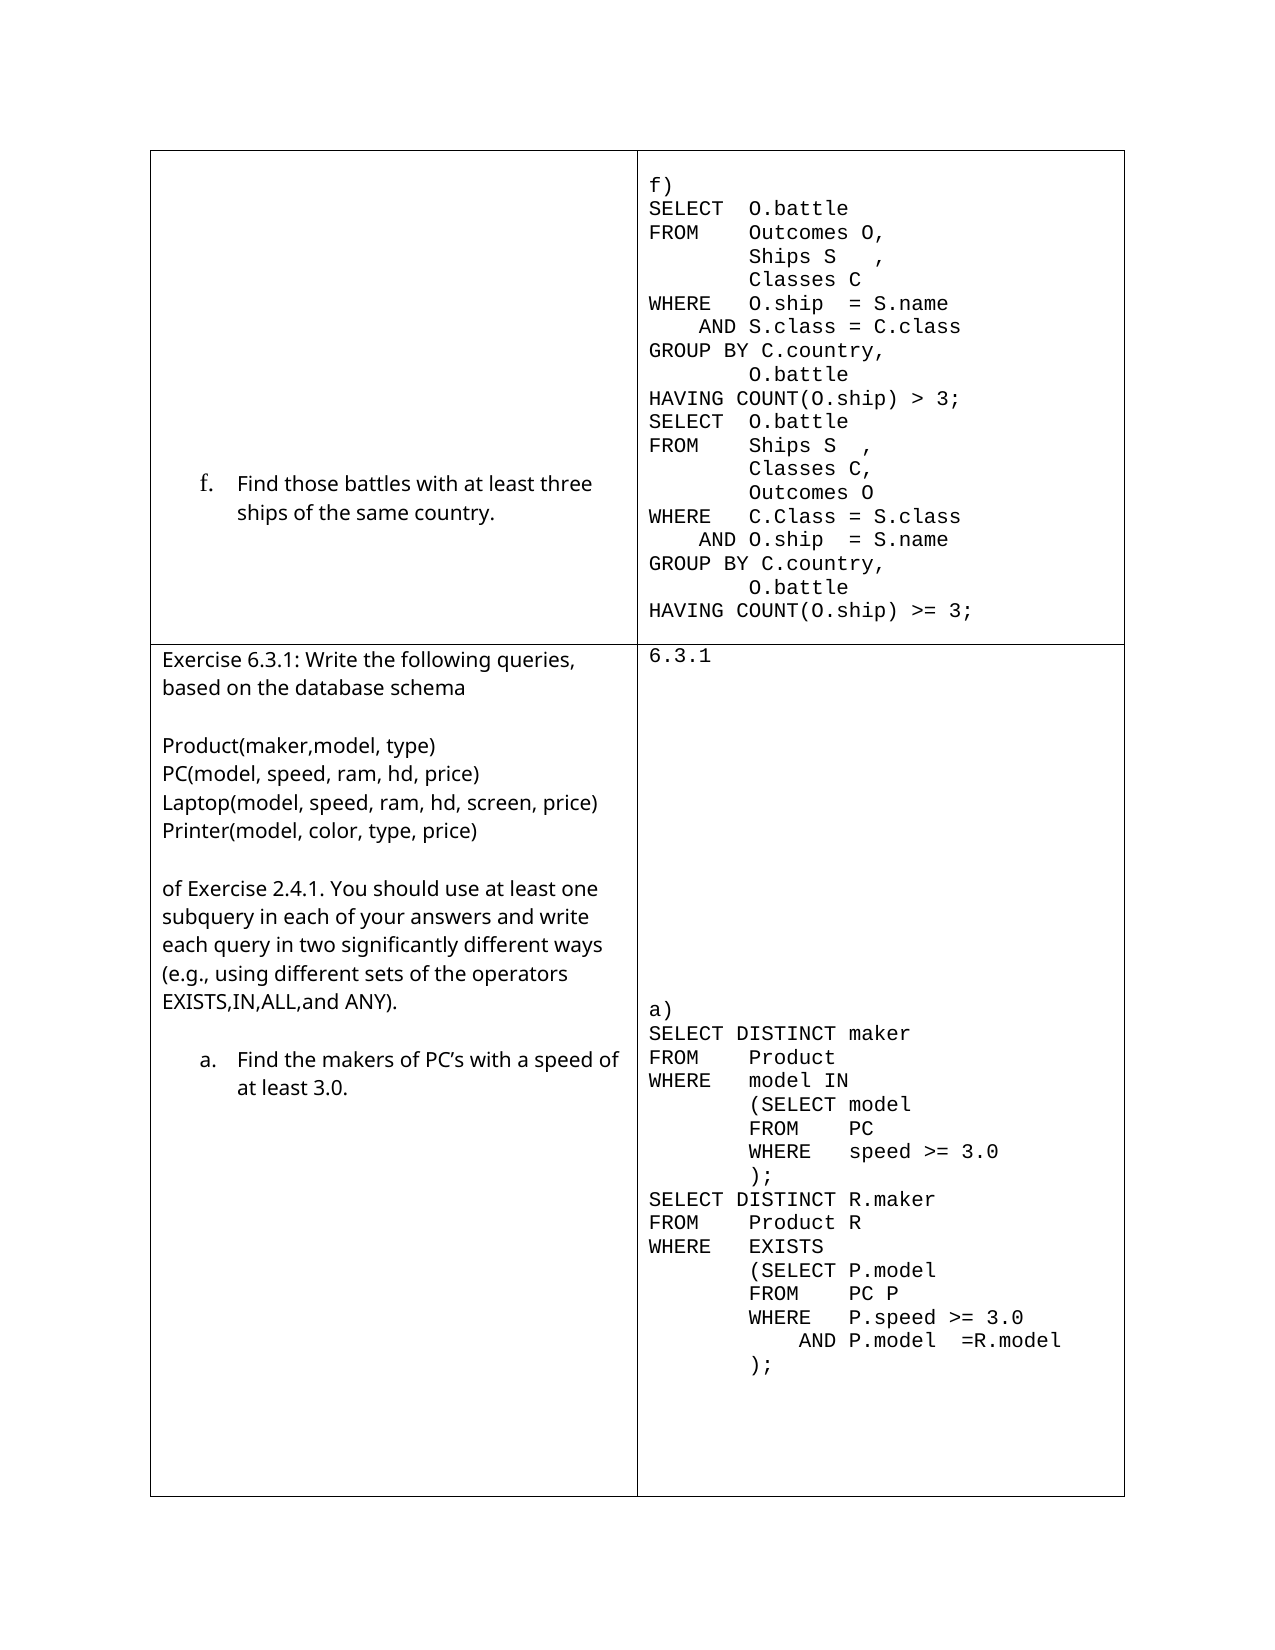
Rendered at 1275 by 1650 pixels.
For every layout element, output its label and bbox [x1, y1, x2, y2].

table_cell [151, 151, 637, 644]
table_cell [638, 151, 1124, 644]
table_cell [638, 645, 1124, 1496]
table_cell [151, 645, 637, 1496]
